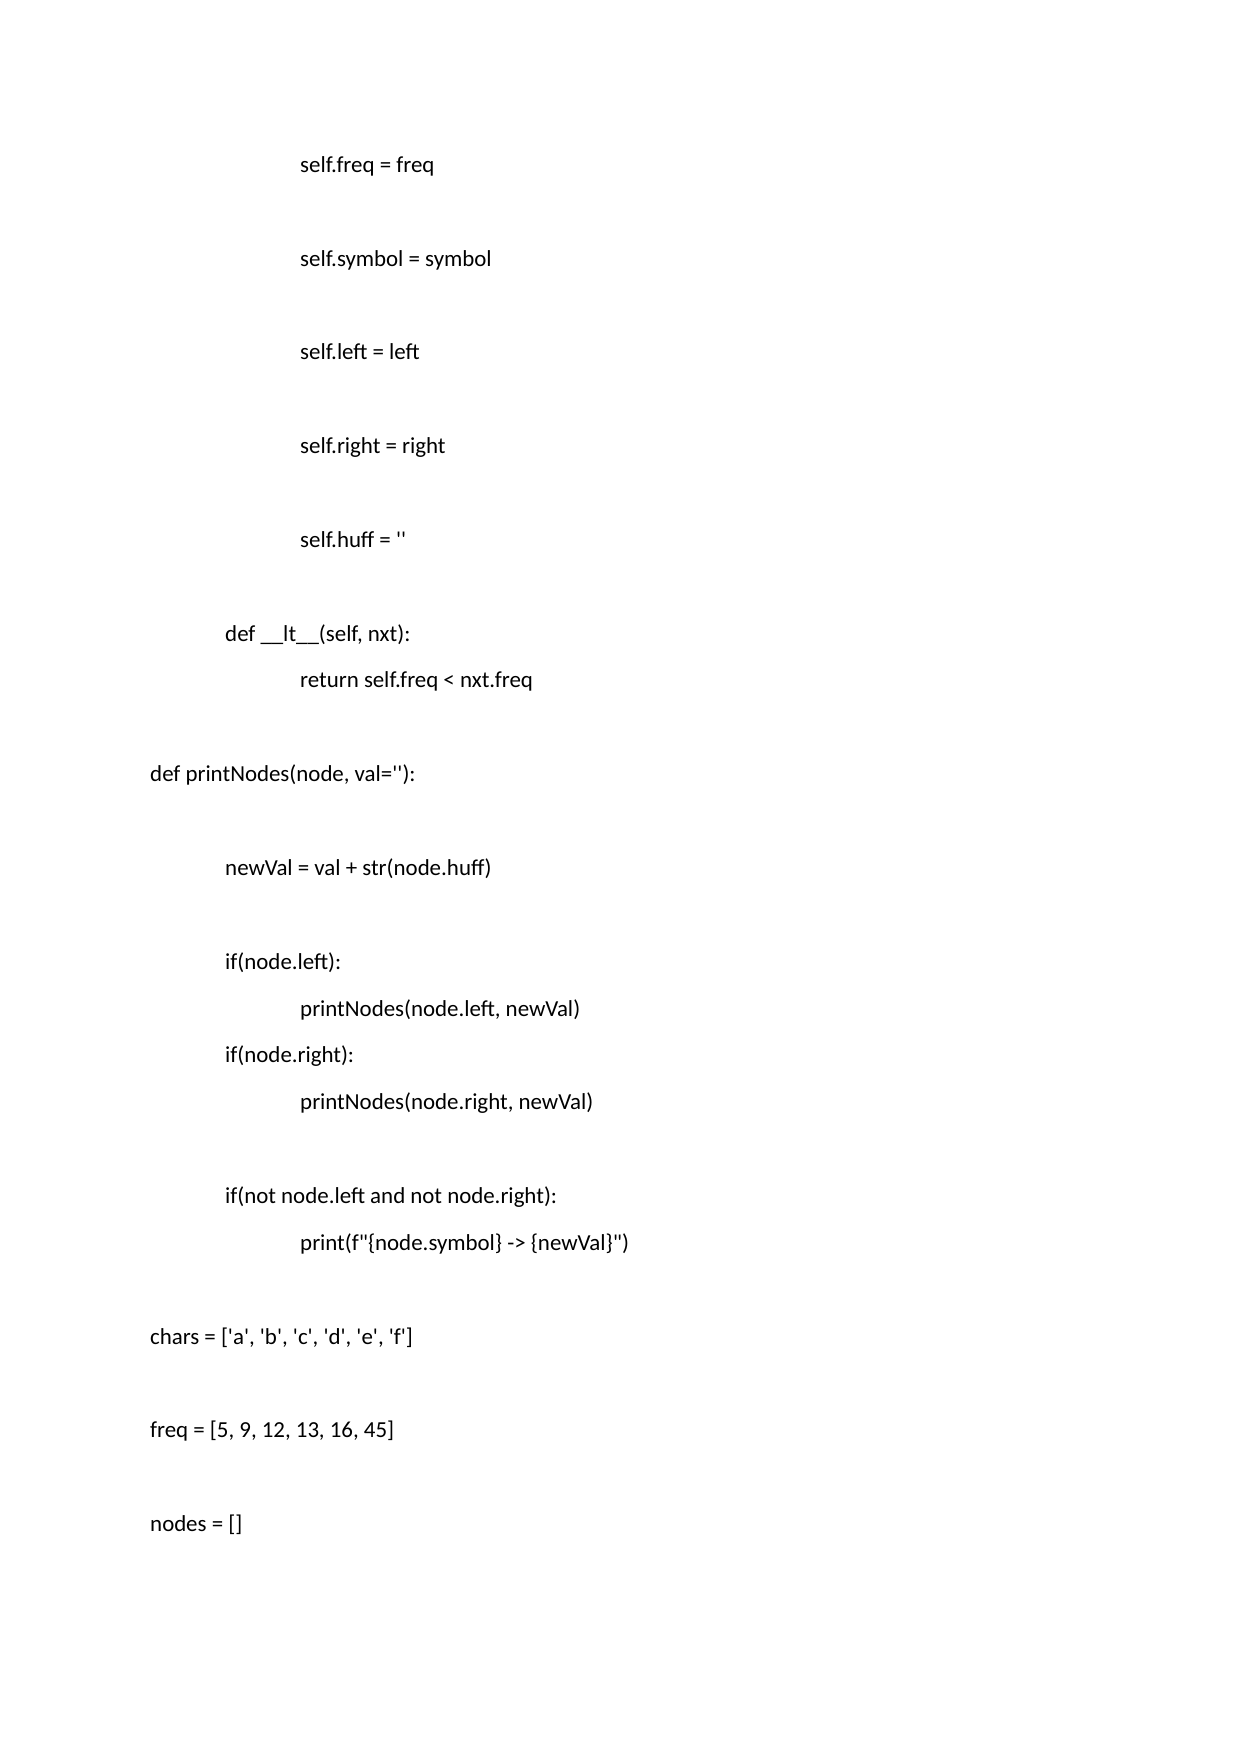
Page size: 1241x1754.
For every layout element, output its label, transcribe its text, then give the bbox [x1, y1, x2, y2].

text newVal = val + str(node.huff) [150, 853, 1090, 881]
text self.freq = freq [150, 150, 1090, 178]
text self.symbol = symbol [150, 244, 1090, 272]
text self.left = left [150, 337, 1090, 366]
text if(not node.left and not node.right): [150, 1181, 1090, 1209]
text chars = ['a', 'b', 'c', 'd', 'e', 'f'] [150, 1322, 1090, 1350]
text nodes = [] [150, 1509, 1090, 1537]
text if(node.right): [150, 1041, 1090, 1069]
text def printNodes(node, val=''): [150, 759, 1090, 787]
text self.right = right [150, 431, 1090, 459]
text printNodes(node.right, newVal) [150, 1087, 1090, 1116]
text printNodes(node.left, newVal) [150, 994, 1090, 1022]
text if(node.left): [150, 947, 1090, 975]
text print(f"{node.symbol} -> {newVal}") [150, 1228, 1090, 1256]
text def __lt__(self, nxt): [150, 619, 1090, 647]
text self.huff = '' [150, 525, 1090, 553]
text freq = [5, 9, 12, 13, 16, 45] [150, 1416, 1090, 1444]
text return self.freq < nxt.freq [150, 666, 1090, 694]
